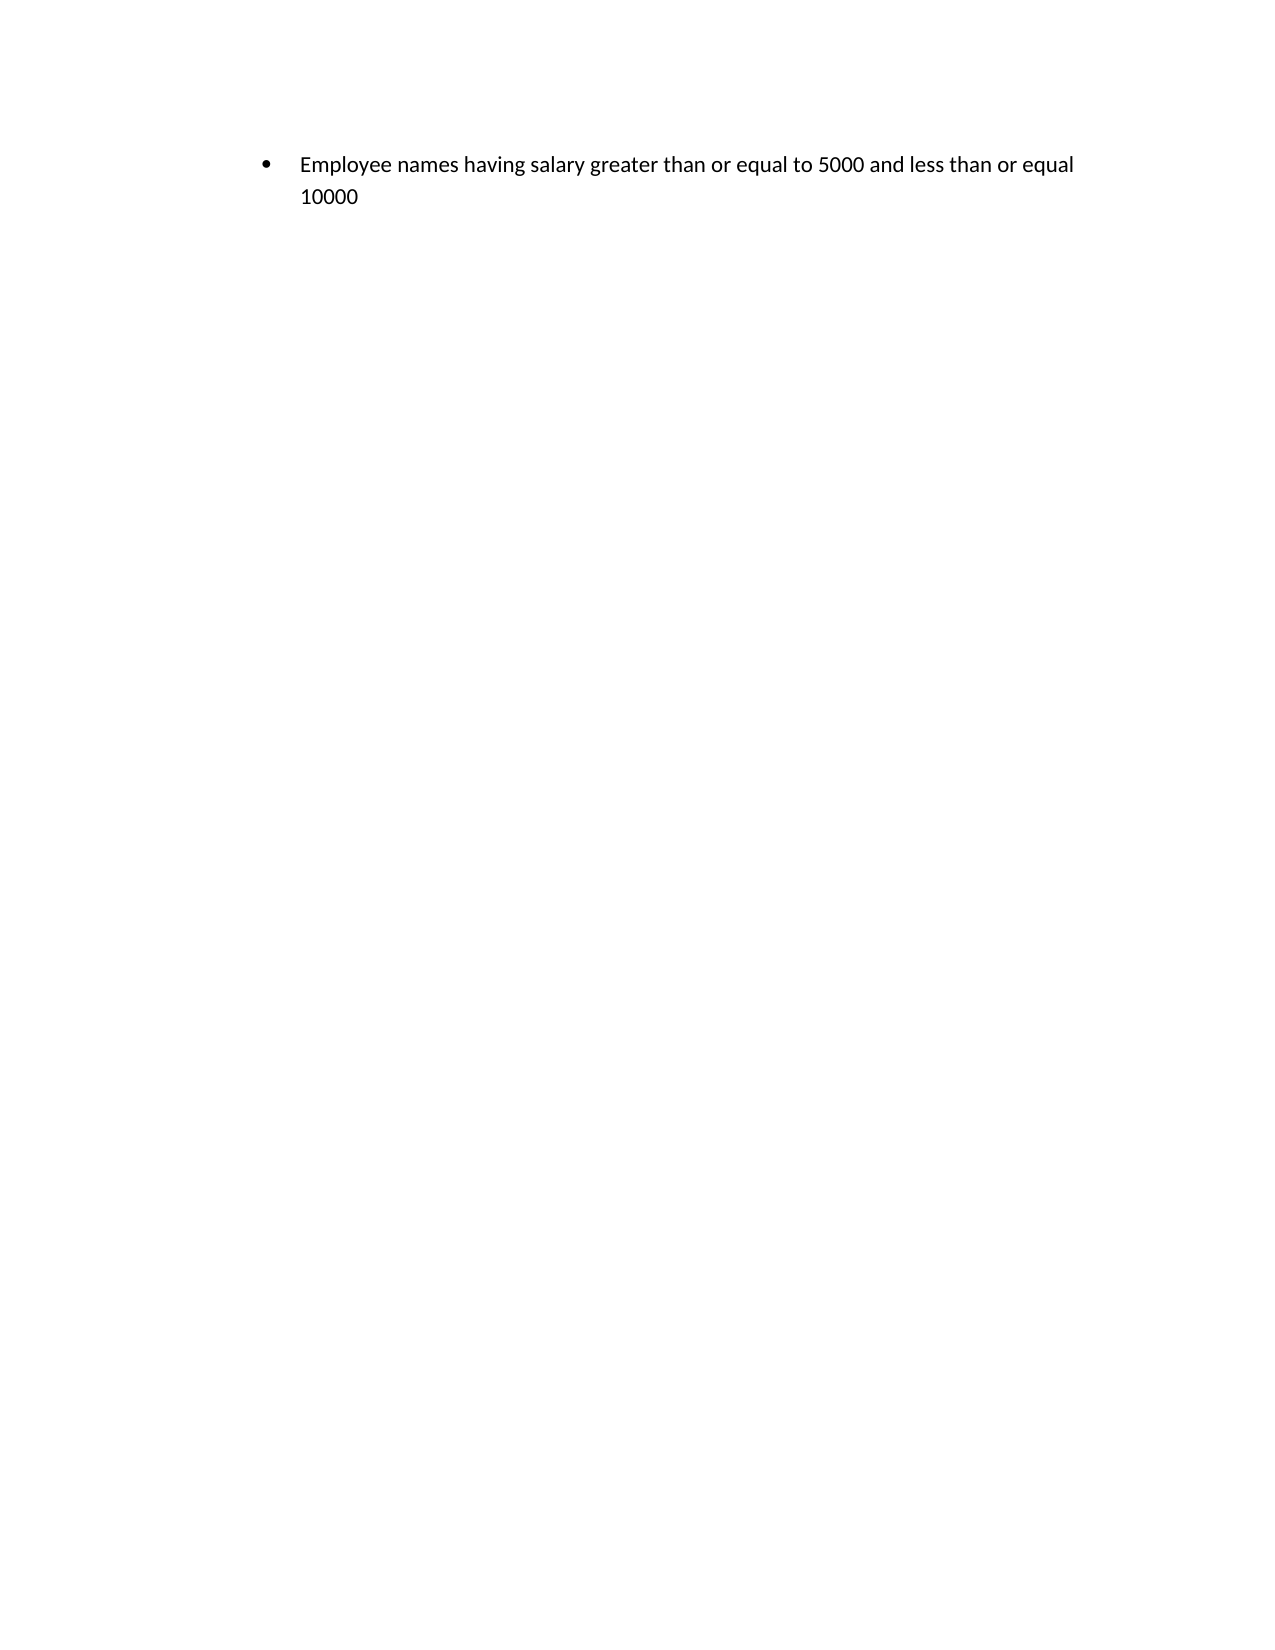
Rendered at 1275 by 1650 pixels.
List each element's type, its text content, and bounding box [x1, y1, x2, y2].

list Employee names having salary greater than or equal to 5000 and less than or equal 10000 [262, 150, 1125, 210]
